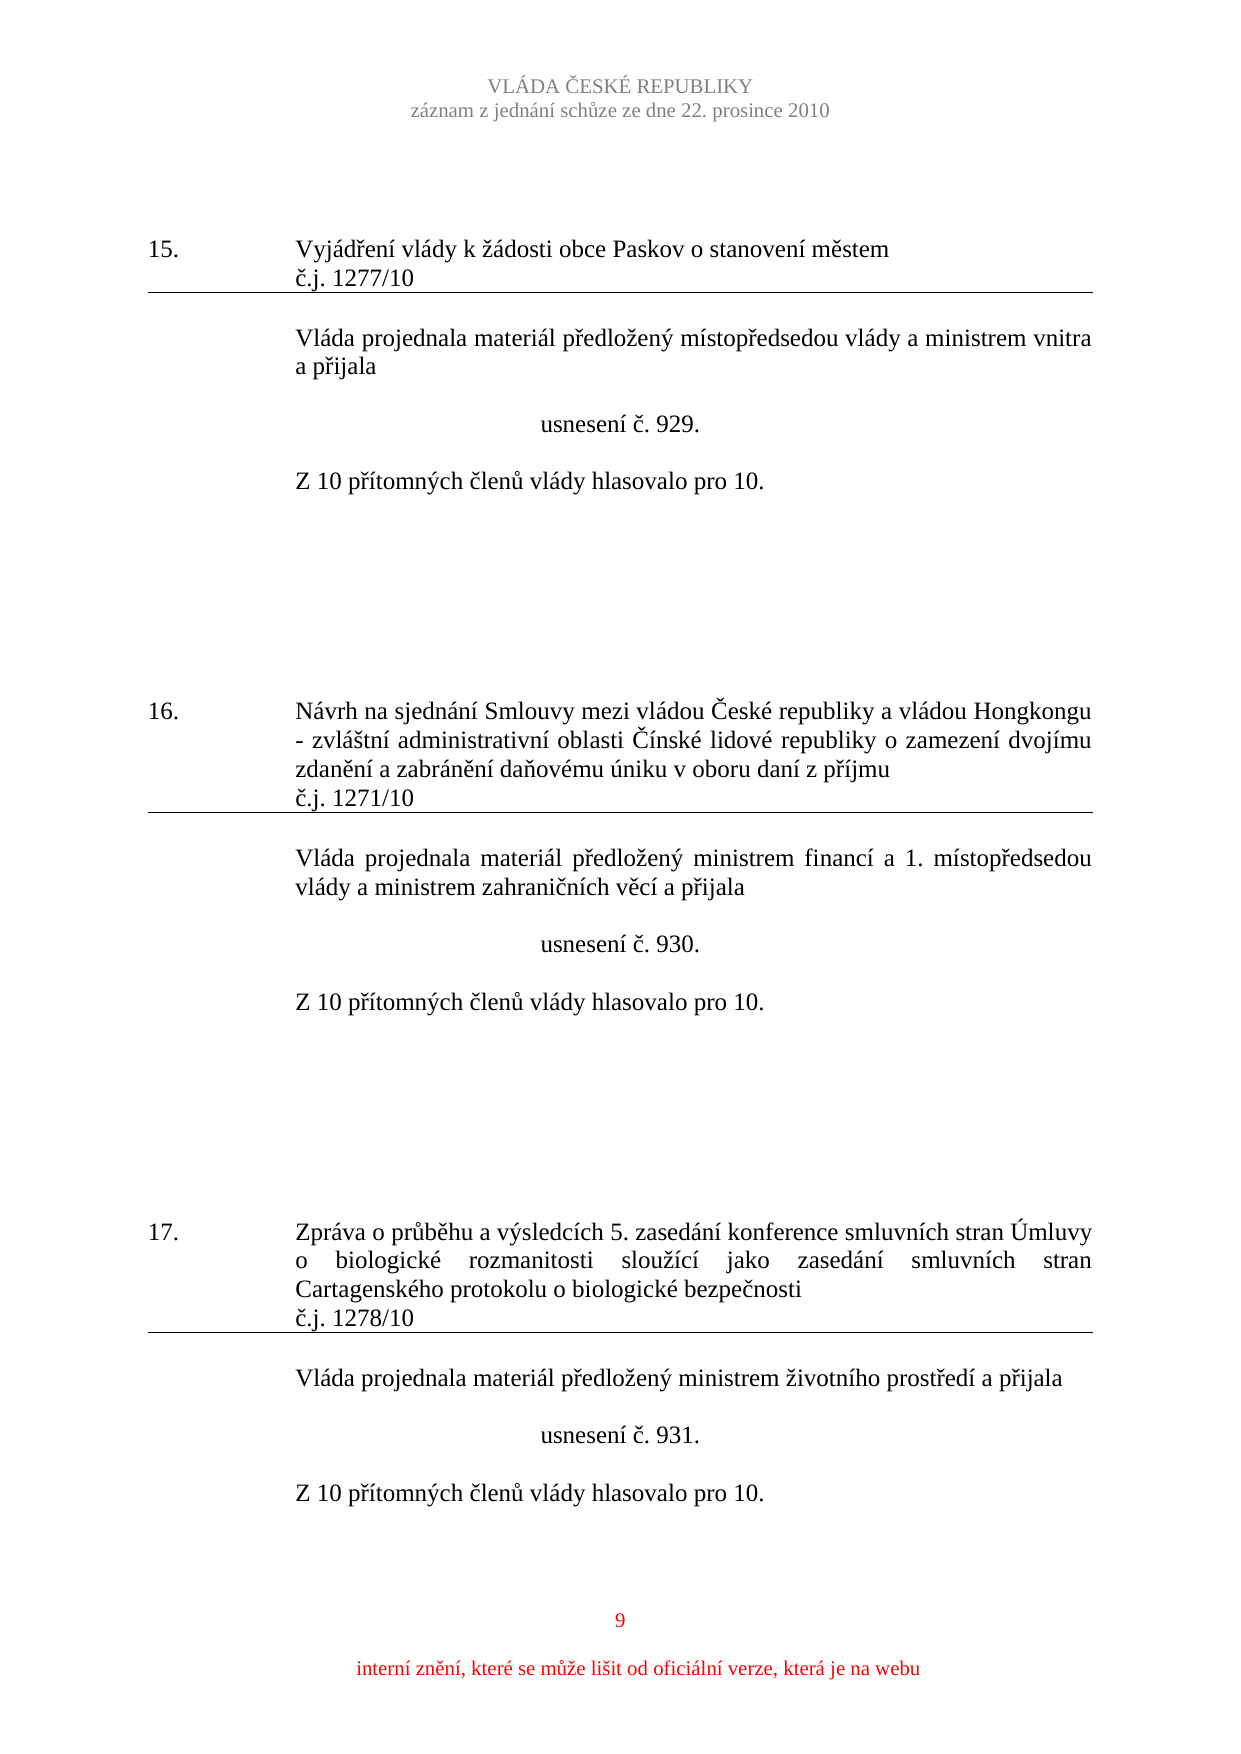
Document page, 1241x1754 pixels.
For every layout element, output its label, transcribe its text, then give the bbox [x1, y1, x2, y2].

text Vláda projednala materiál předložený ministrem životního prostředí a přijala [148, 1363, 1093, 1392]
text 17. Zpráva o průběhu a výsledcích 5. zasedání konference smluvních stran Úmluvy o biologické rozmanitosti sloužící jako zasedání smluvních stran Cartagenského protokolu o biologické bezpečnosti [148, 1217, 1093, 1303]
text Vláda projednala materiál předložený ministrem financí a 1. místopředsedou vlády a ministrem zahraničních věcí a přijala [148, 843, 1093, 900]
text č.j. 1277/10 [148, 263, 1093, 291]
text č.j. 1278/10 [148, 1303, 1093, 1332]
text usnesení č. 930. [148, 929, 1093, 958]
text Vláda projednala materiál předložený místopředsedou vlády a ministrem vnitra a přijala [148, 323, 1093, 380]
text č.j. 1271/10 [148, 783, 1093, 811]
text Z 10 přítomných členů vlády hlasovalo pro 10. [148, 987, 1093, 1015]
text usnesení č. 931. [148, 1420, 1093, 1449]
text 16. Návrh na sjednání Smlouvy mezi vládou České republiky a vládou Hongkongu - zvláštní administrativní oblasti Čínské lidové republiky o zamezení dvojímu zdanění a zabránění daňovému úniku v oboru daní z příjmu [148, 696, 1093, 783]
text usnesení č. 929. [148, 409, 1093, 438]
text Z 10 přítomných členů vlády hlasovalo pro 10. [148, 466, 1093, 495]
text 15. Vyjádření vlády k žádosti obce Paskov o stanovení městem [148, 234, 1093, 263]
text Z 10 přítomných členů vlády hlasovalo pro 10. [148, 1478, 1093, 1507]
